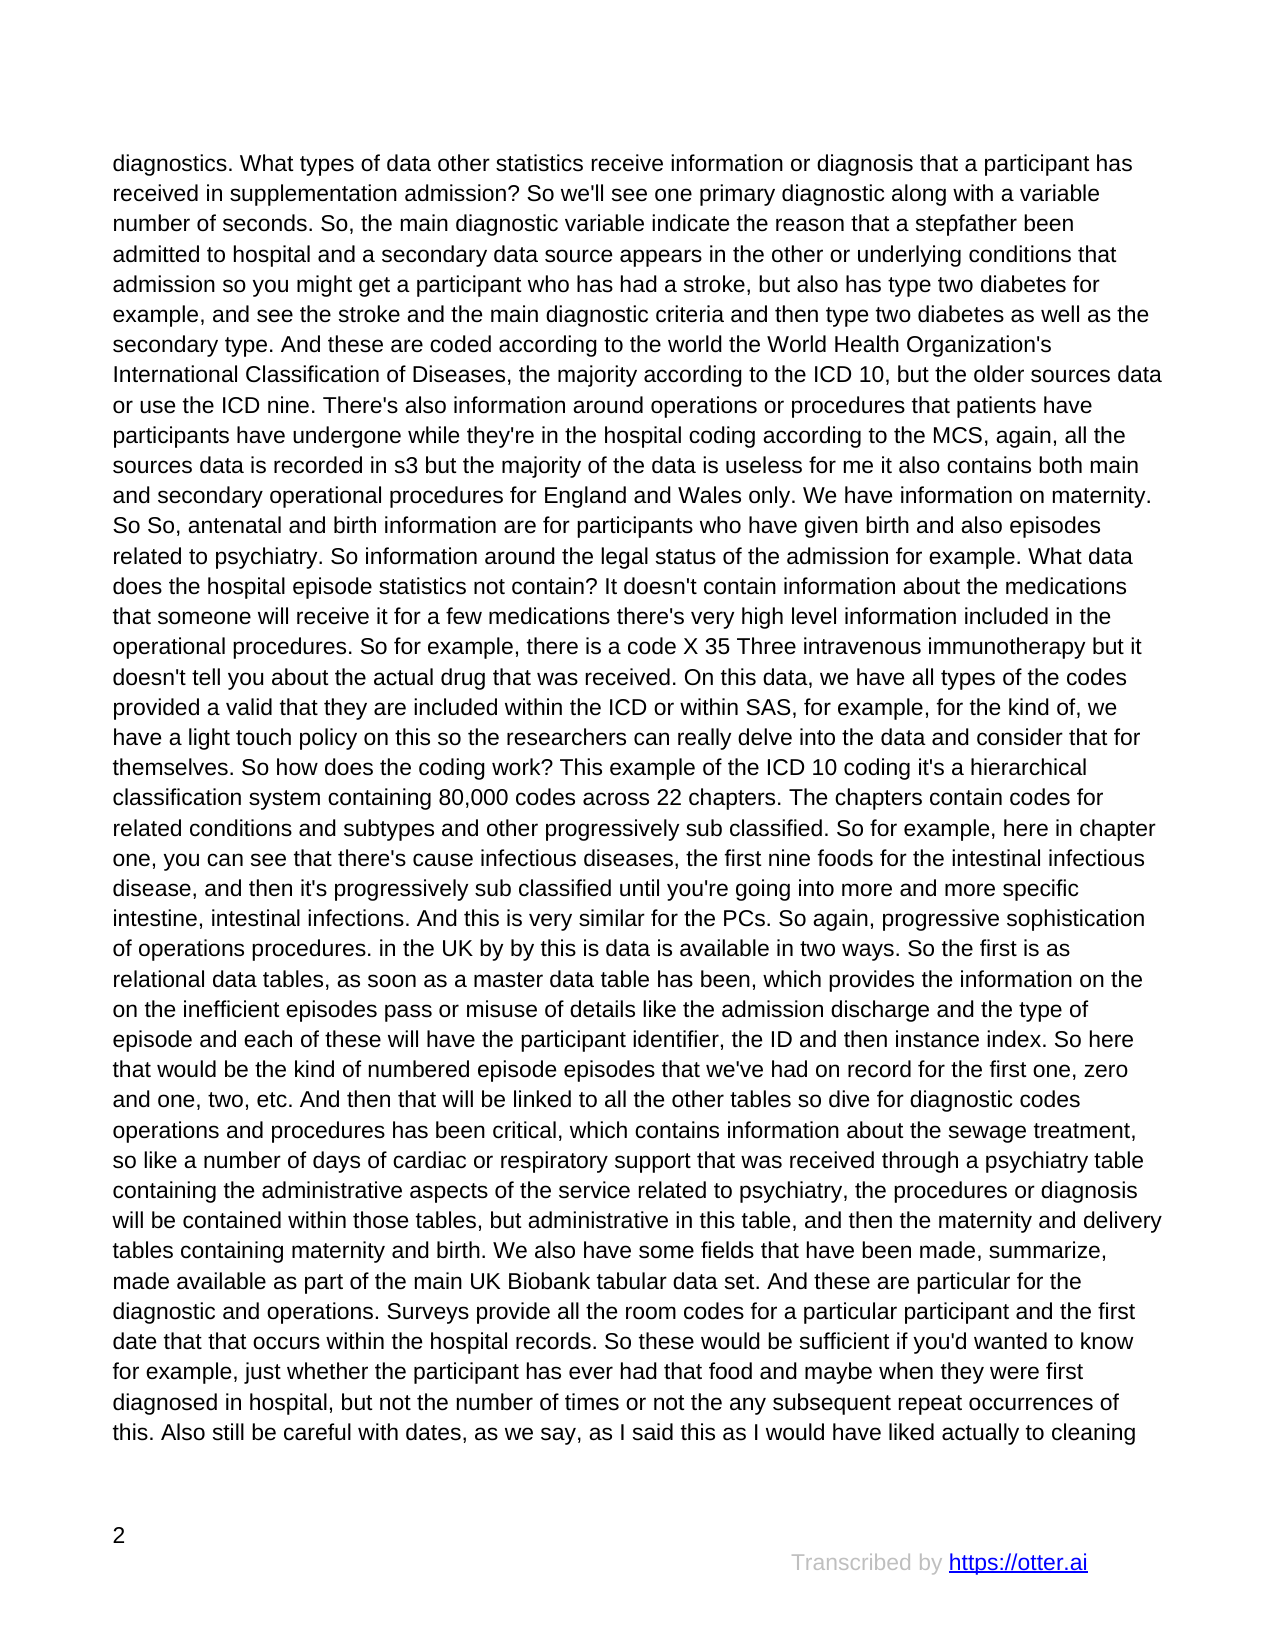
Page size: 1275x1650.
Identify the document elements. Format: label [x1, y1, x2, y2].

text [112, 150, 1162, 1445]
